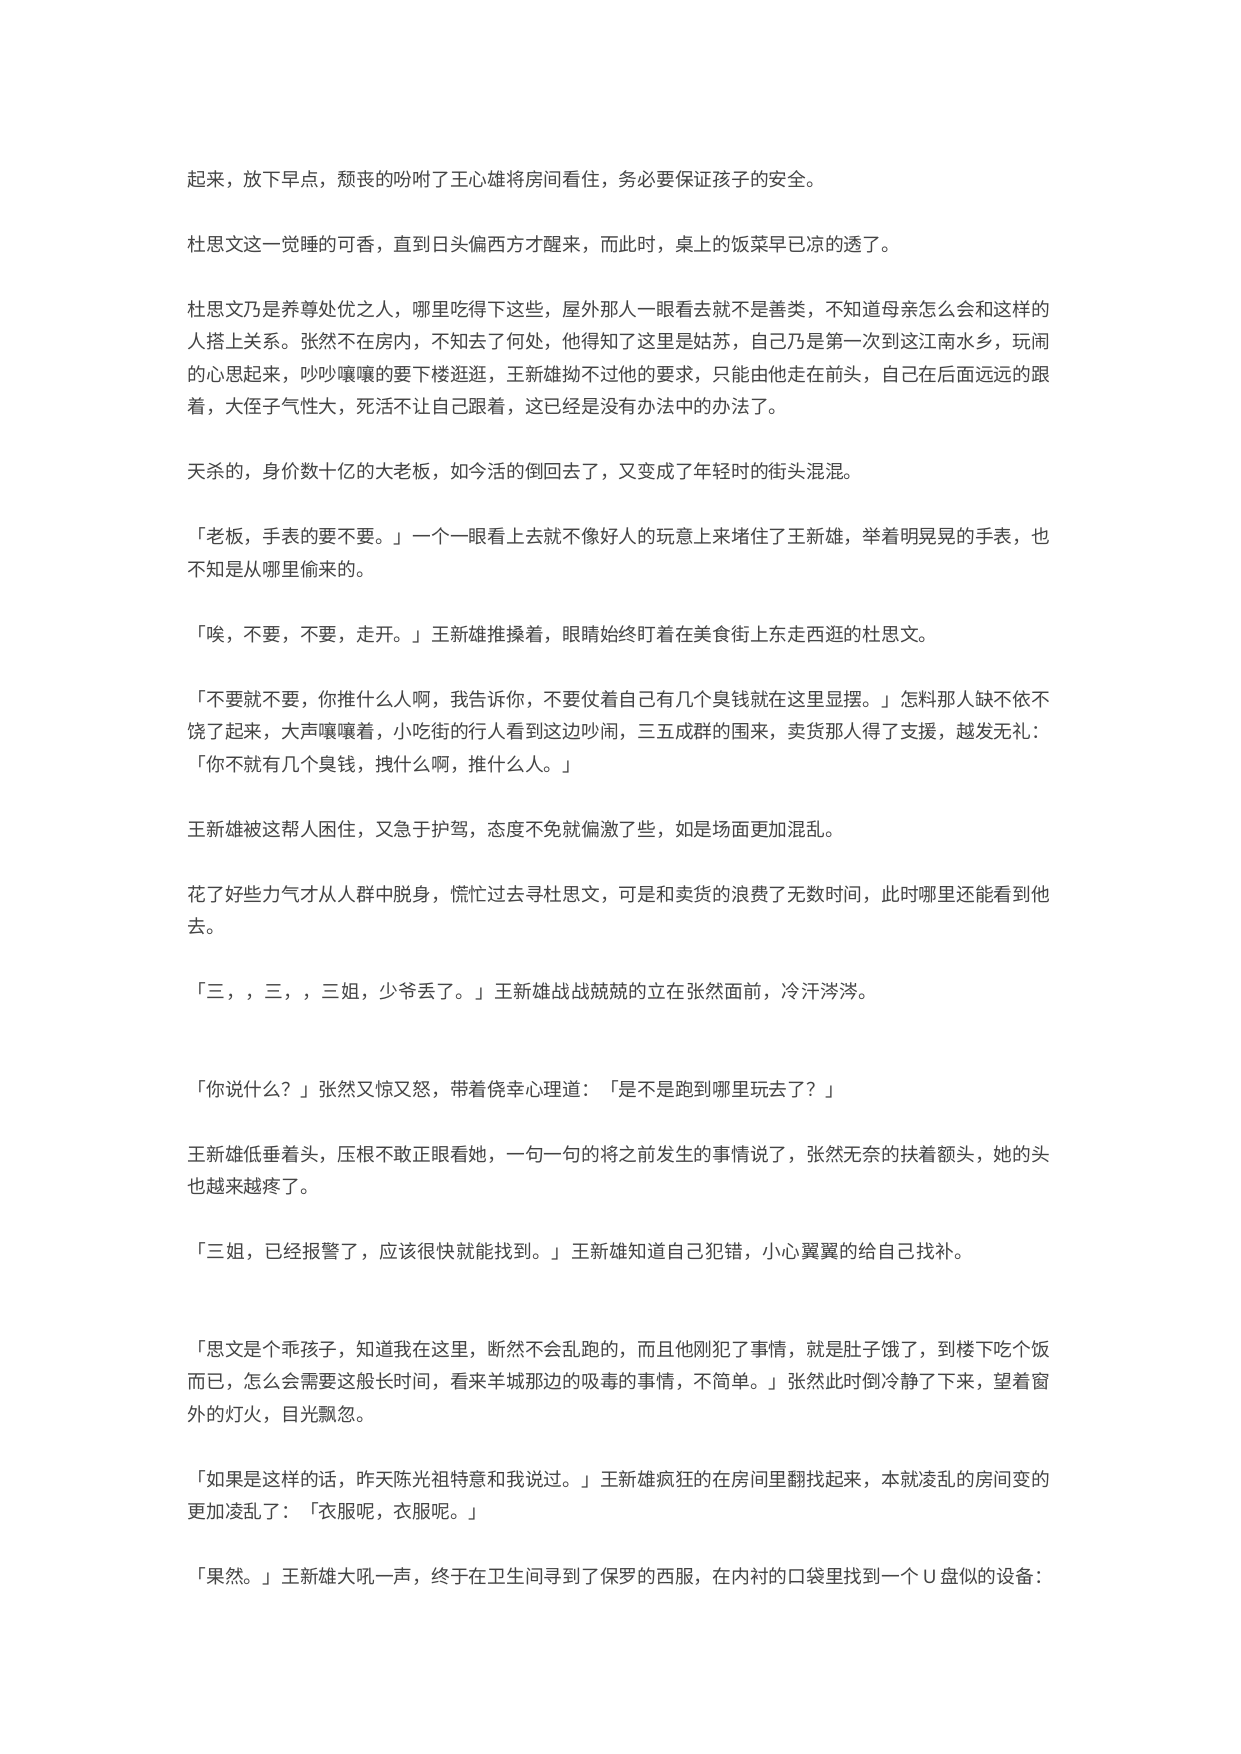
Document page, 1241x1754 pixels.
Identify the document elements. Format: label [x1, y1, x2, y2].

text [187, 162, 1053, 1592]
